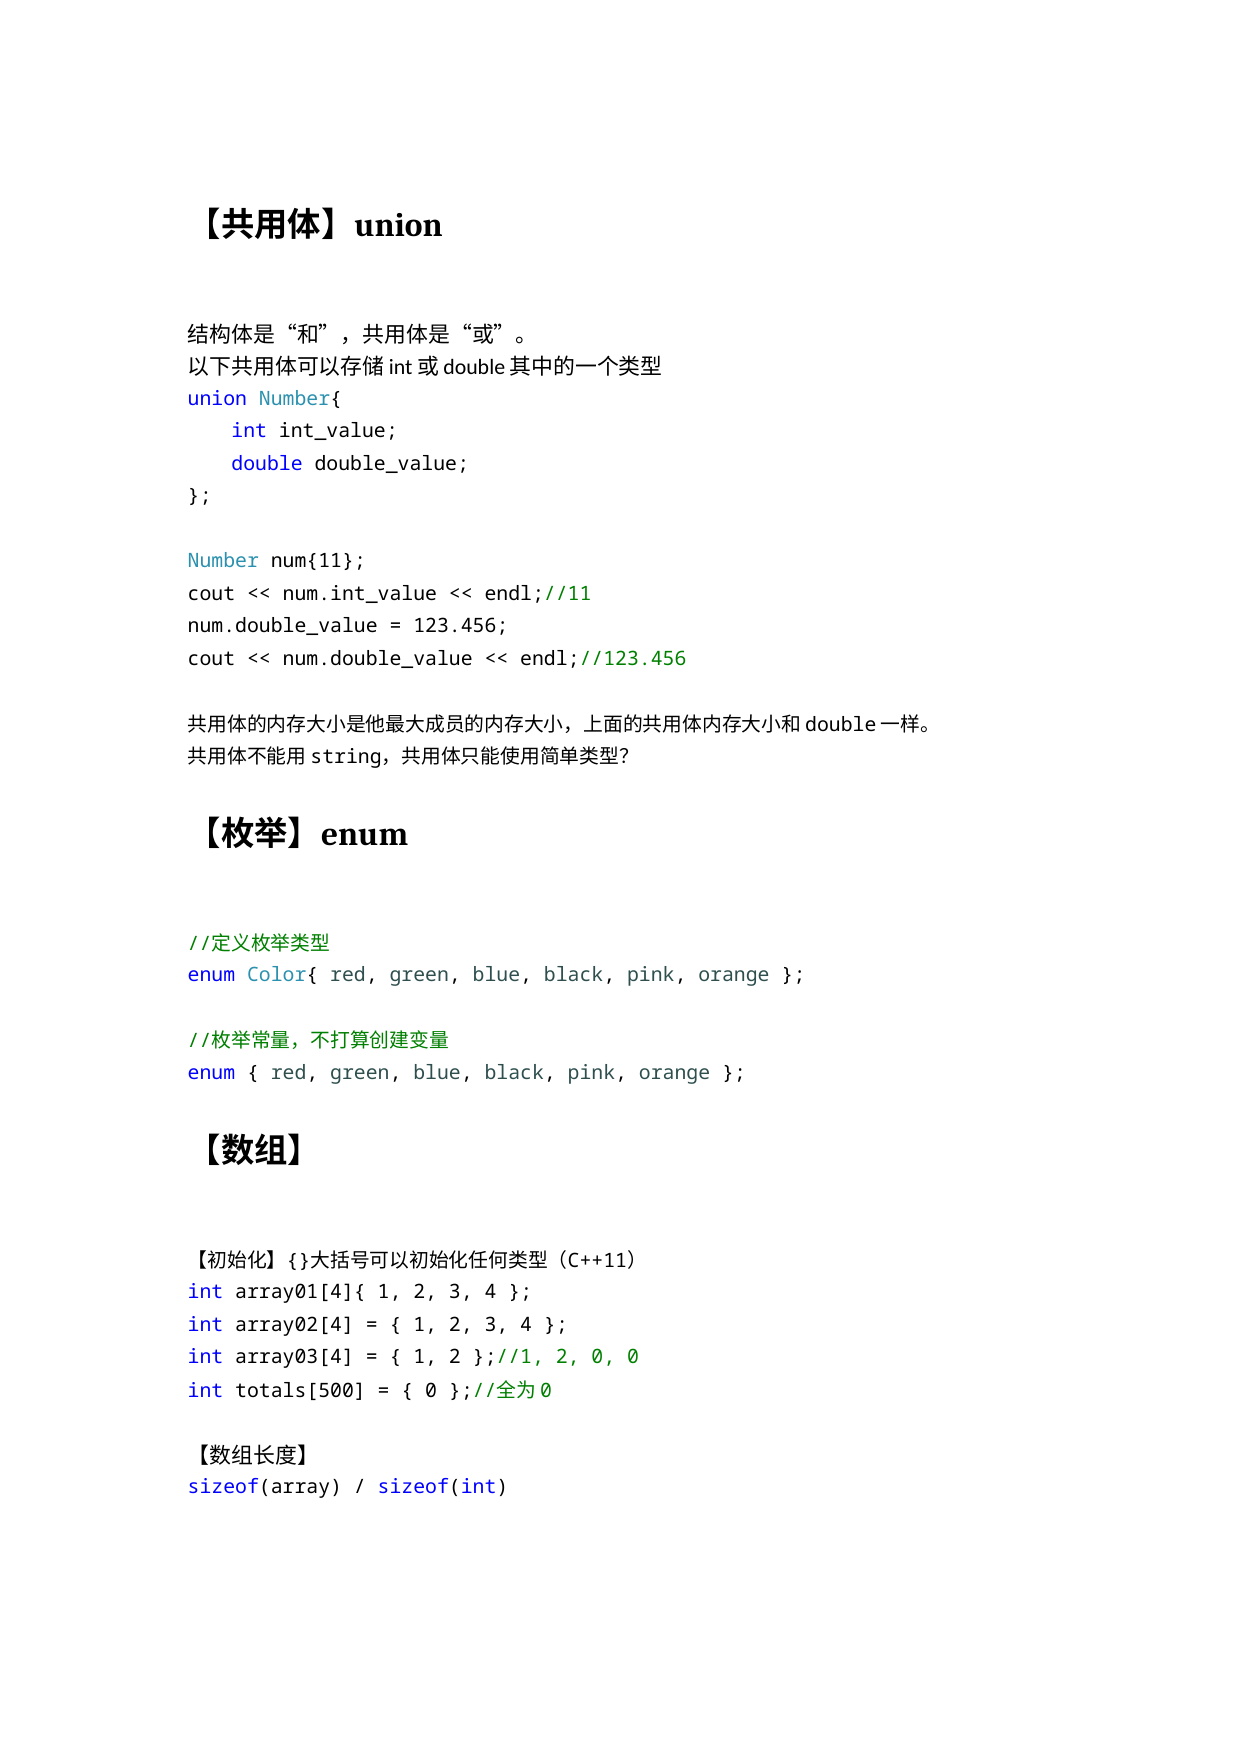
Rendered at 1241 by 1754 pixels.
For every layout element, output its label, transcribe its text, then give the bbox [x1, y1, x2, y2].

text enum { red, green, blue, black, pink, orange }; [187, 1056, 1053, 1088]
text 【初始化】{}大括号可以初始化任何类型（C++11） [187, 1242, 1053, 1275]
text num.double_value = 123.456; [187, 609, 1053, 641]
text Number num{11}; [187, 544, 1053, 576]
text enum Color{ red, green, blue, black, pink, orange }; [187, 958, 1053, 991]
subtitle 【枚举】enum [187, 798, 1053, 863]
text union Number{ [187, 381, 1053, 414]
text 以下共用体可以存储int或double其中的一个类型 [187, 349, 1053, 381]
text int array03[4] = { 1, 2 };//1, 2, 0, 0 [187, 1340, 1053, 1372]
text int array01[4]{ 1, 2, 3, 4 }; [187, 1275, 1053, 1307]
text 【数组长度】 [187, 1437, 1053, 1470]
text double double_value; [187, 446, 1053, 479]
text //枚举常量，不打算创建变量 [187, 1023, 1053, 1056]
text }; [187, 479, 1053, 511]
text cout << num.double_value << endl;//123.456 [187, 641, 1053, 674]
text sizeof(array) / sizeof(int) [187, 1470, 1053, 1502]
text int array02[4] = { 1, 2, 3, 4 }; [187, 1307, 1053, 1340]
text //定义枚举类型 [187, 926, 1053, 958]
text 结构体是“和”，共用体是“或”。 [187, 316, 1053, 349]
subtitle 【数组】 [187, 1115, 1053, 1180]
text int totals[500] = { 0 };//全为0 [187, 1372, 1053, 1405]
text 共用体的内存大小是他最大成员的内存大小，上面的共用体内存大小和double一样。 [187, 706, 1053, 739]
text int int_value; [187, 414, 1053, 446]
text cout << num.int_value << endl;//11 [187, 576, 1053, 609]
subtitle 【共用体】union [187, 189, 1053, 254]
text 共用体不能用string，共用体只能使用简单类型？ [187, 739, 1053, 771]
